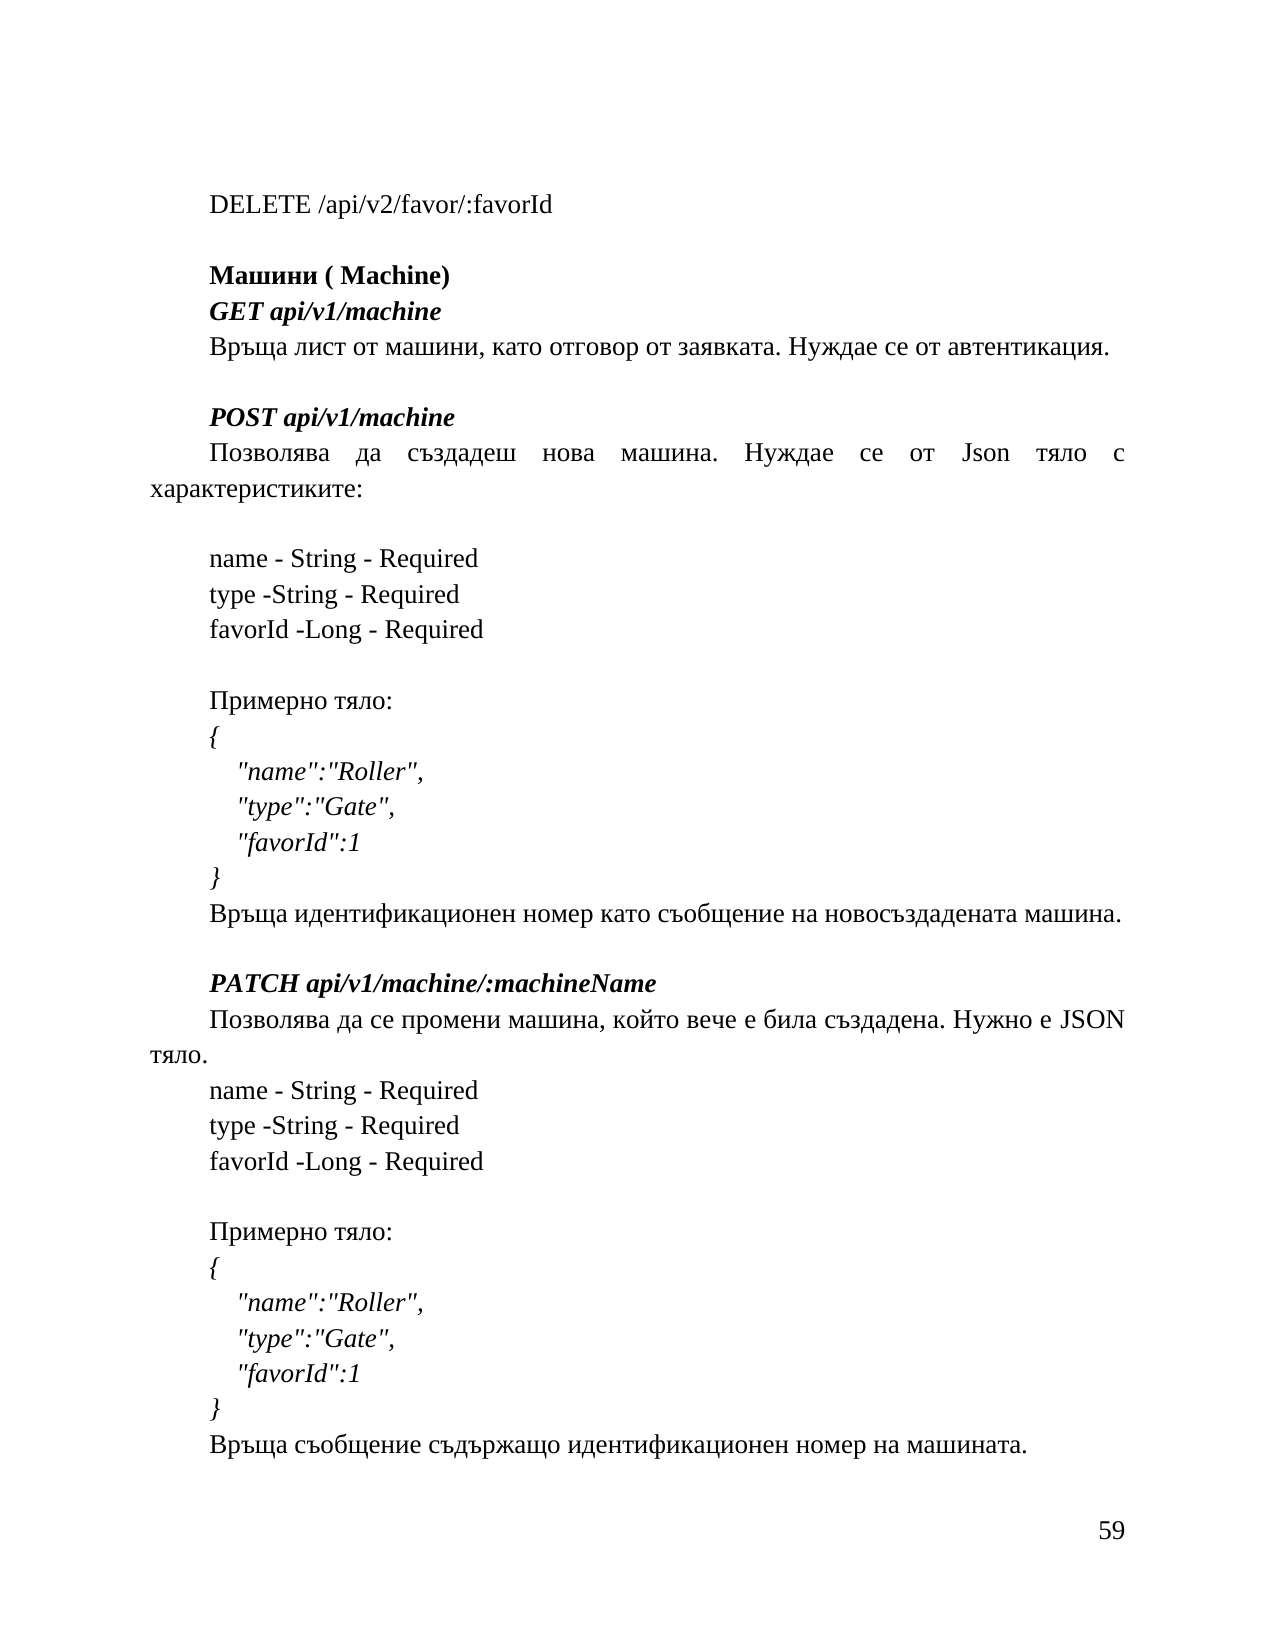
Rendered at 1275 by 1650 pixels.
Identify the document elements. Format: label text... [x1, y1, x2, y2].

text type -String - Required [150, 1106, 1125, 1142]
text GET api/v1/machine [150, 292, 1125, 327]
text favorId -Long - Required [150, 1142, 1125, 1177]
text Позволява да създадеш нова машина. Нуждае се от Json тяло с характеристиките: [150, 433, 1125, 504]
text Позволява да се промени машина, който вече е била създадена. Нужно е JSON тяло. [150, 1000, 1125, 1071]
text favorId -Long - Required [150, 610, 1125, 646]
text Връща съобщение съдържащо идентификационен номер на машината. [150, 1425, 1125, 1460]
text { [150, 717, 1125, 752]
text { [150, 1248, 1125, 1283]
text Връща лист от машини, като отговор от заявката. Нуждае се от автентикация. [150, 327, 1125, 362]
text type -String - Required [150, 575, 1125, 610]
text Връща идентификационен номер като съобщение на новосъздадената машина. [150, 894, 1125, 929]
text name - String - Required [150, 1071, 1125, 1106]
text Примерно тяло: [150, 1212, 1125, 1248]
text "favorId":1 [150, 1354, 1125, 1389]
text "name":"Roller", [150, 1283, 1125, 1319]
text PATCH api/v1/machine/:machineName [150, 964, 1125, 1000]
text "name":"Roller", [150, 752, 1125, 787]
text Примерно тяло: [150, 681, 1125, 717]
text name - String - Required [150, 539, 1125, 575]
text "type":"Gate", [150, 1319, 1125, 1354]
text } [150, 1389, 1125, 1425]
text "favorId":1 [150, 823, 1125, 858]
text } [150, 858, 1125, 894]
text DELETE /api/v2/favor/:favorId [150, 185, 1125, 221]
text "type":"Gate", [150, 787, 1125, 823]
text POST api/v1/machine [150, 398, 1125, 433]
text Машини ( Machine) [150, 256, 1125, 292]
